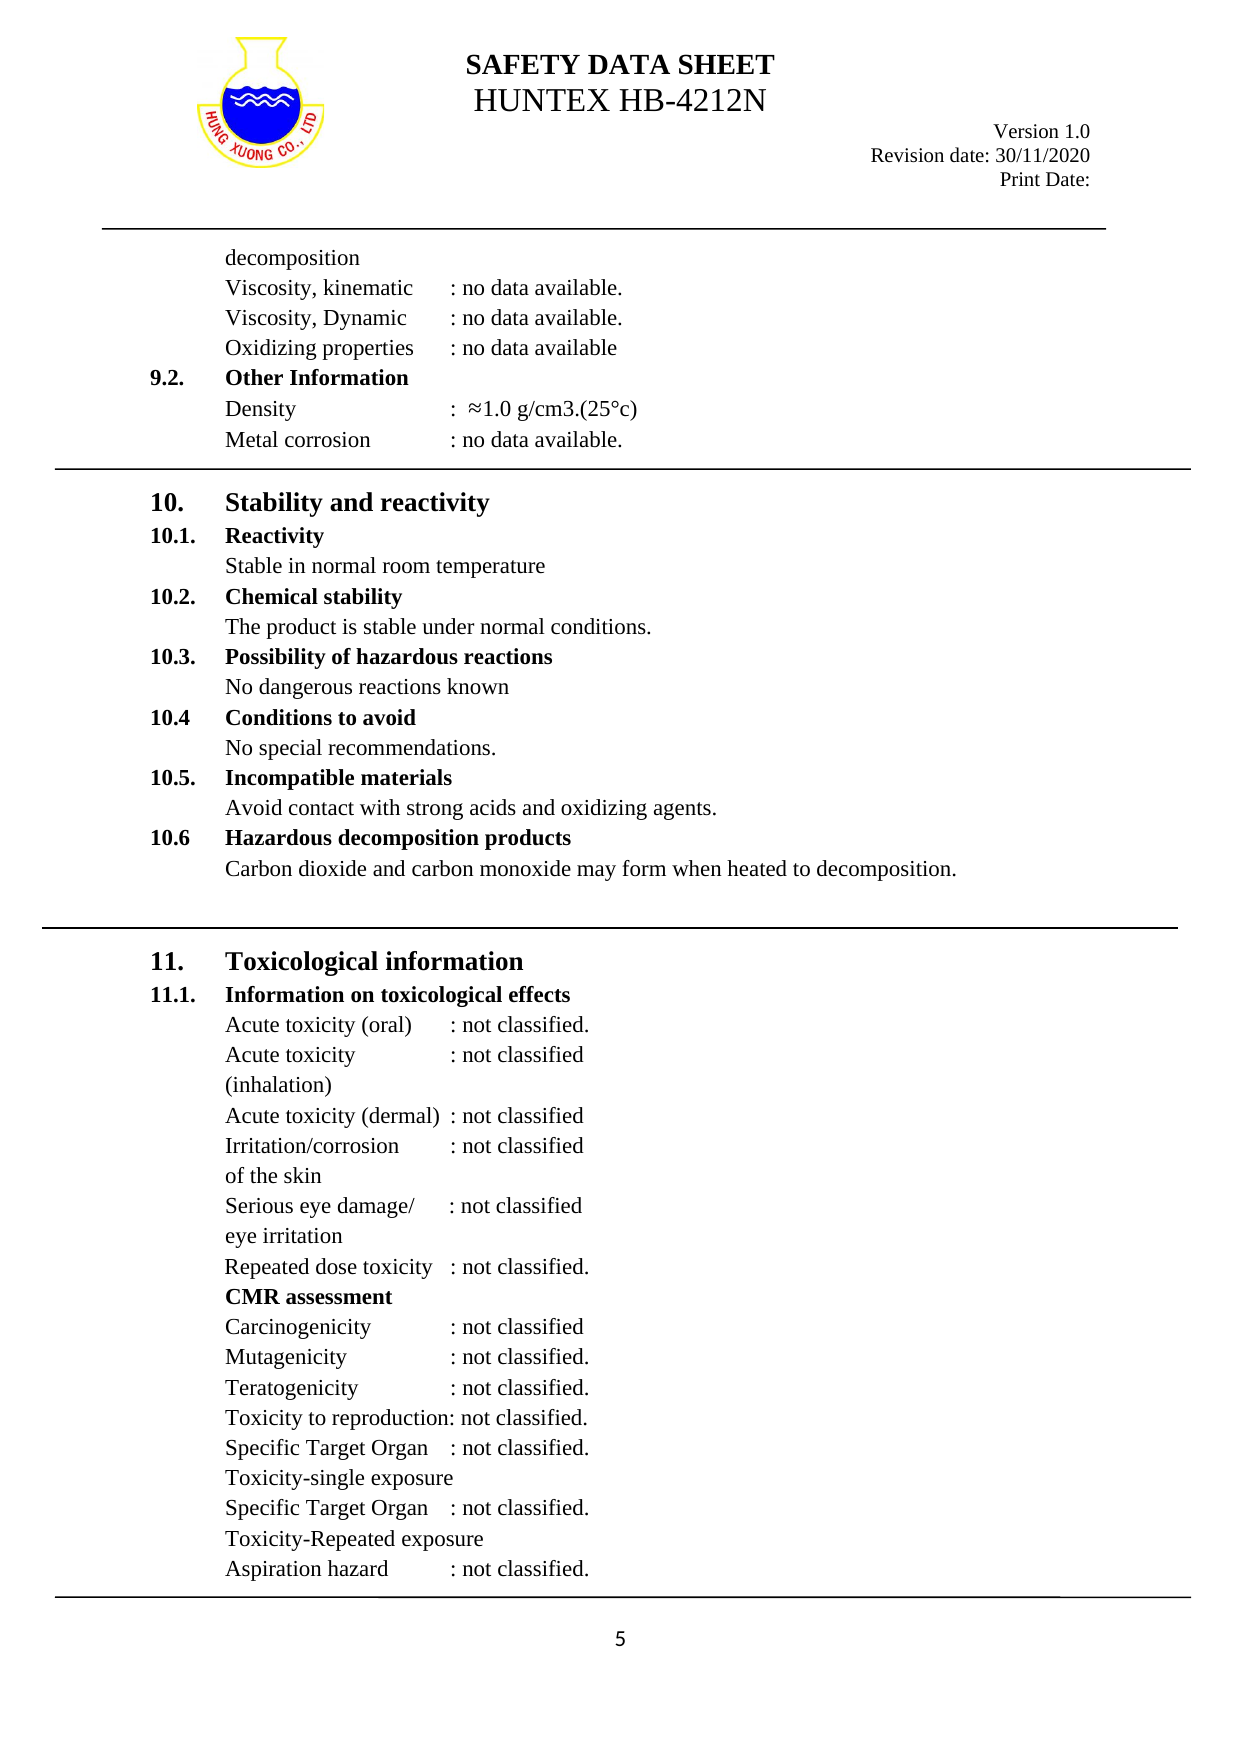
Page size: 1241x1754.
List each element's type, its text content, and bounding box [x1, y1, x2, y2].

text 10.1. Reactivity [150, 522, 1090, 549]
text 10.2. Chemical stability [150, 583, 1090, 609]
text Toxicity-single exposure [150, 1464, 1090, 1491]
text The product is stable under normal conditions. [150, 613, 1090, 639]
text Repeated dose toxicity : not classified. [150, 1253, 1090, 1279]
text of the skin [150, 1162, 1090, 1188]
text 10.5. Incompatible materials [150, 764, 1090, 790]
text 10.6 Hazardous decomposition products [150, 824, 1090, 851]
text CMR assessment [150, 1283, 1090, 1309]
text Avoid contact with strong acids and oxidizing agents. [150, 794, 1090, 821]
text Carcinogenicity : not classified [150, 1313, 1090, 1339]
text 10.3. Possibility of hazardous reactions [150, 643, 1090, 669]
text Acute toxicity (dermal) : not classified [150, 1102, 1090, 1128]
text eye irritation [225, 1223, 1090, 1249]
text Irritation/corrosion : not classified [150, 1132, 1090, 1158]
picture [197, 37, 325, 168]
text 9.2. Other Information [150, 364, 1090, 391]
text Oxidizing properties : no data available [150, 334, 1090, 361]
text Toxicity-Repeated exposure [150, 1525, 1090, 1551]
text Acute toxicity : not classified [150, 1041, 1090, 1068]
text Viscosity, Dynamic : no data available. [150, 304, 1090, 330]
text Teratogenicity : not classified. [150, 1374, 1090, 1400]
text Specific Target Organ : not classified. [150, 1434, 1090, 1460]
text No special recommendations. [150, 734, 1090, 760]
text Aspiration hazard : not classified. [150, 1555, 1090, 1581]
text 10. Stability and reactivity [150, 487, 1090, 518]
text 11.1. Information on toxicological effects [150, 981, 1090, 1007]
text Metal corrosion : no data available. [150, 426, 1090, 452]
text Toxicity to reproduction: not classified. [150, 1404, 1090, 1430]
text Stable in normal room temperature [150, 552, 1090, 579]
text Carbon dioxide and carbon monoxide may form when heated to decomposition. [150, 854, 1090, 881]
text Density : 1.0 g/cm3.(25°c) [150, 395, 1090, 422]
text (inhalation) [150, 1072, 1090, 1098]
text Serious eye damage/ : not classified [225, 1192, 1090, 1219]
text Specific Target Organ : not classified. [150, 1494, 1090, 1521]
text Acute toxicity (oral) : not classified. [150, 1011, 1090, 1037]
text Mutagenicity : not classified. [150, 1343, 1090, 1370]
text decomposition [150, 244, 1090, 270]
text 11. Toxicological information [150, 945, 1090, 976]
text Viscosity, kinematic : no data available. [150, 274, 1090, 300]
text 10.4 Conditions to avoid [150, 703, 1090, 730]
text No dangerous reactions known [150, 673, 1090, 700]
